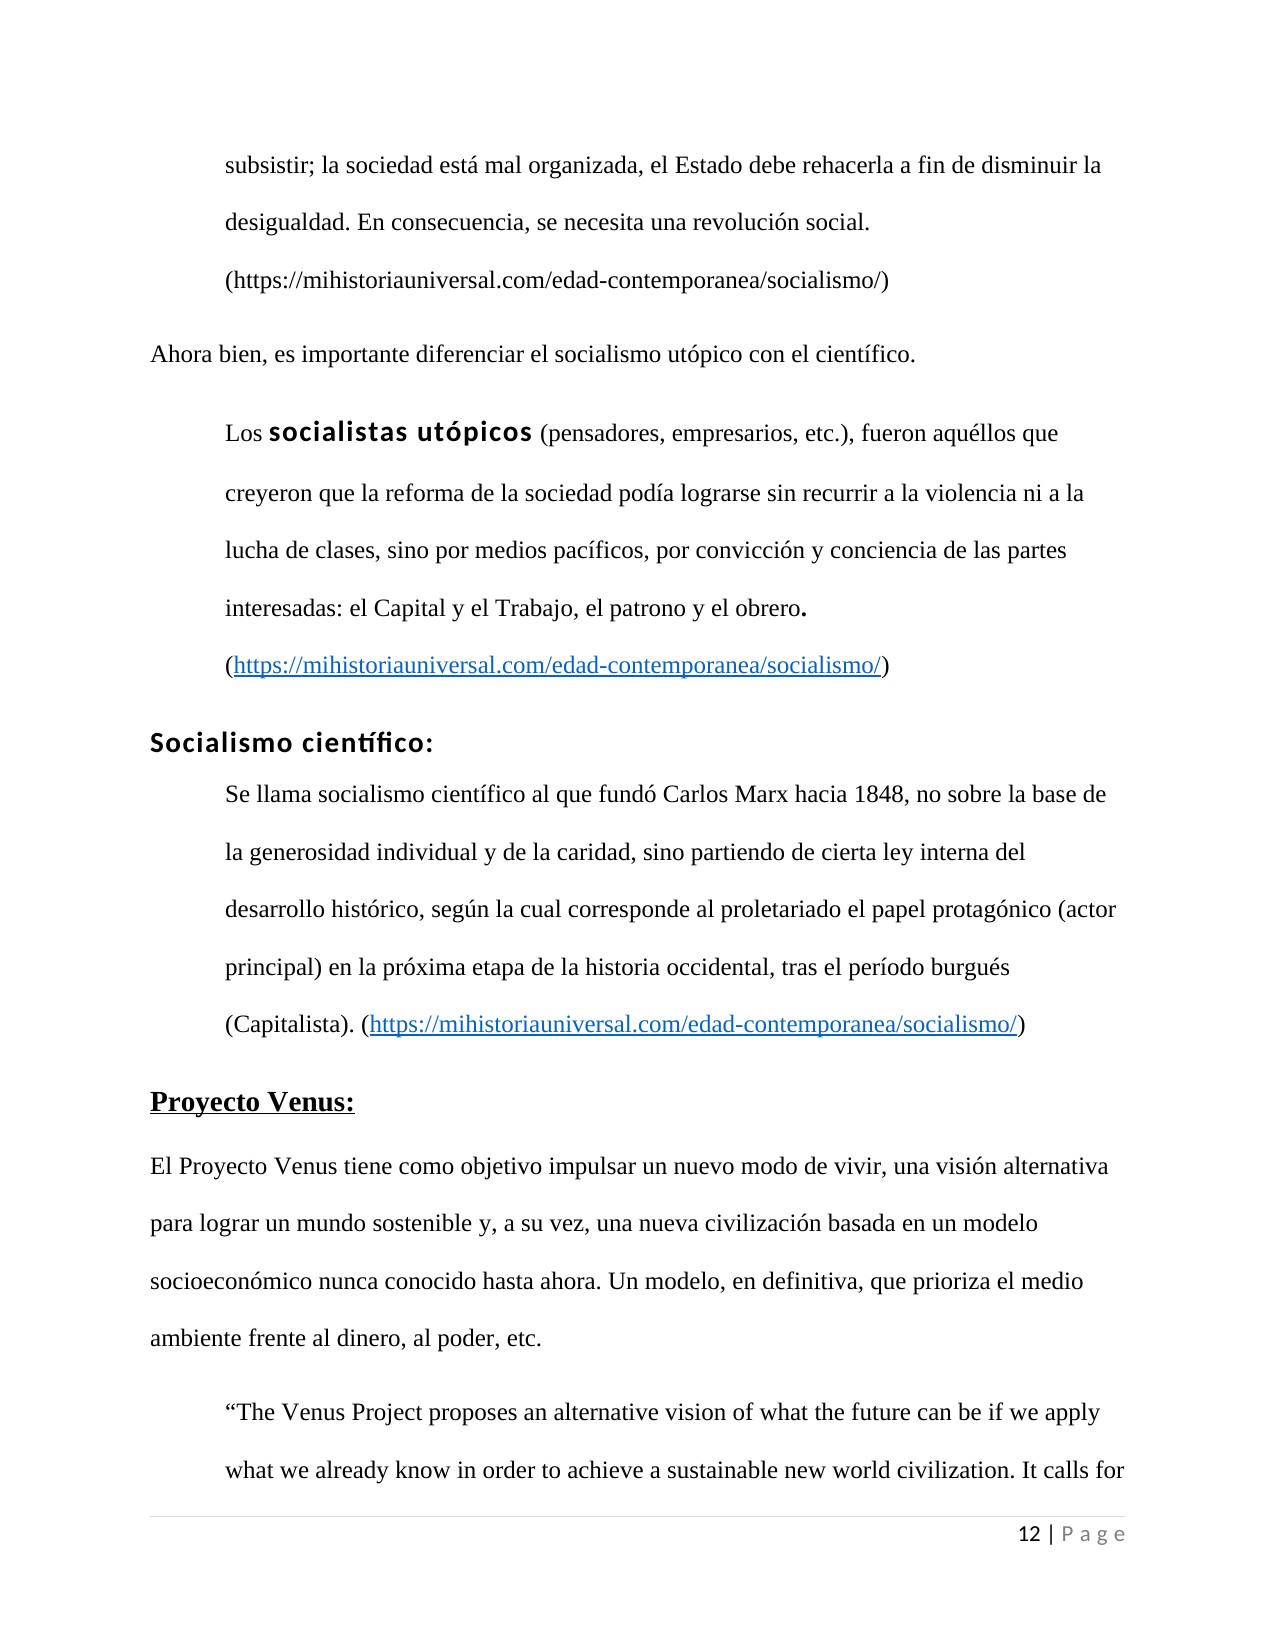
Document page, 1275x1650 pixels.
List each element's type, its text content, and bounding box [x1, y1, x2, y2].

text Los socialistas utópicos (pensadores, empresarios, etc.), fueron aquéllos que creyeron que la reforma de la sociedad podía lograrse sin recurrir a la violencia ni a la lucha de clases, sino por medios pacíficos, por convicción y conciencia de las partes interesadas: el Capital y el Trabajo, el patrono y el obrero. (https://mihistoriauniversal.com/edad-contemporanea/socialismo/) [225, 413, 1125, 679]
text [225, 1397, 1125, 1484]
text Se llama socialismo científico al que fundó Carlos Marx hacia 1848, no sobre la base de la generosidad individual y de la caridad, sino partiendo de cierta ley interna del desarrollo histórico, según la cual corresponde al proletariado el papel protagónico (actor principal) en la próxima etapa de la historia occidental, tras el período burgués (Capitalista). (https://mihistoriauniversal.com/edad-contemporanea/socialismo/) [225, 779, 1125, 1038]
text Ahora bien, es importante diferenciar el socialismo utópico con el científico. [150, 339, 1125, 368]
subtitle Proyecto Venus: [150, 1084, 1125, 1117]
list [187, 150, 1125, 294]
subtitle Socialismo científico: [150, 724, 1125, 760]
text El Proyecto Venus tiene como objetivo impulsar un nuevo modo de vivir, una visión alternativa para lograr un mundo sostenible y, a su vez, una nueva civilización basada en un modelo socioeconómico nunca conocido hasta ahora. Un modelo, en definitiva, que prioriza el medio ambiente frente al dinero, al poder, etc. [150, 1151, 1125, 1352]
